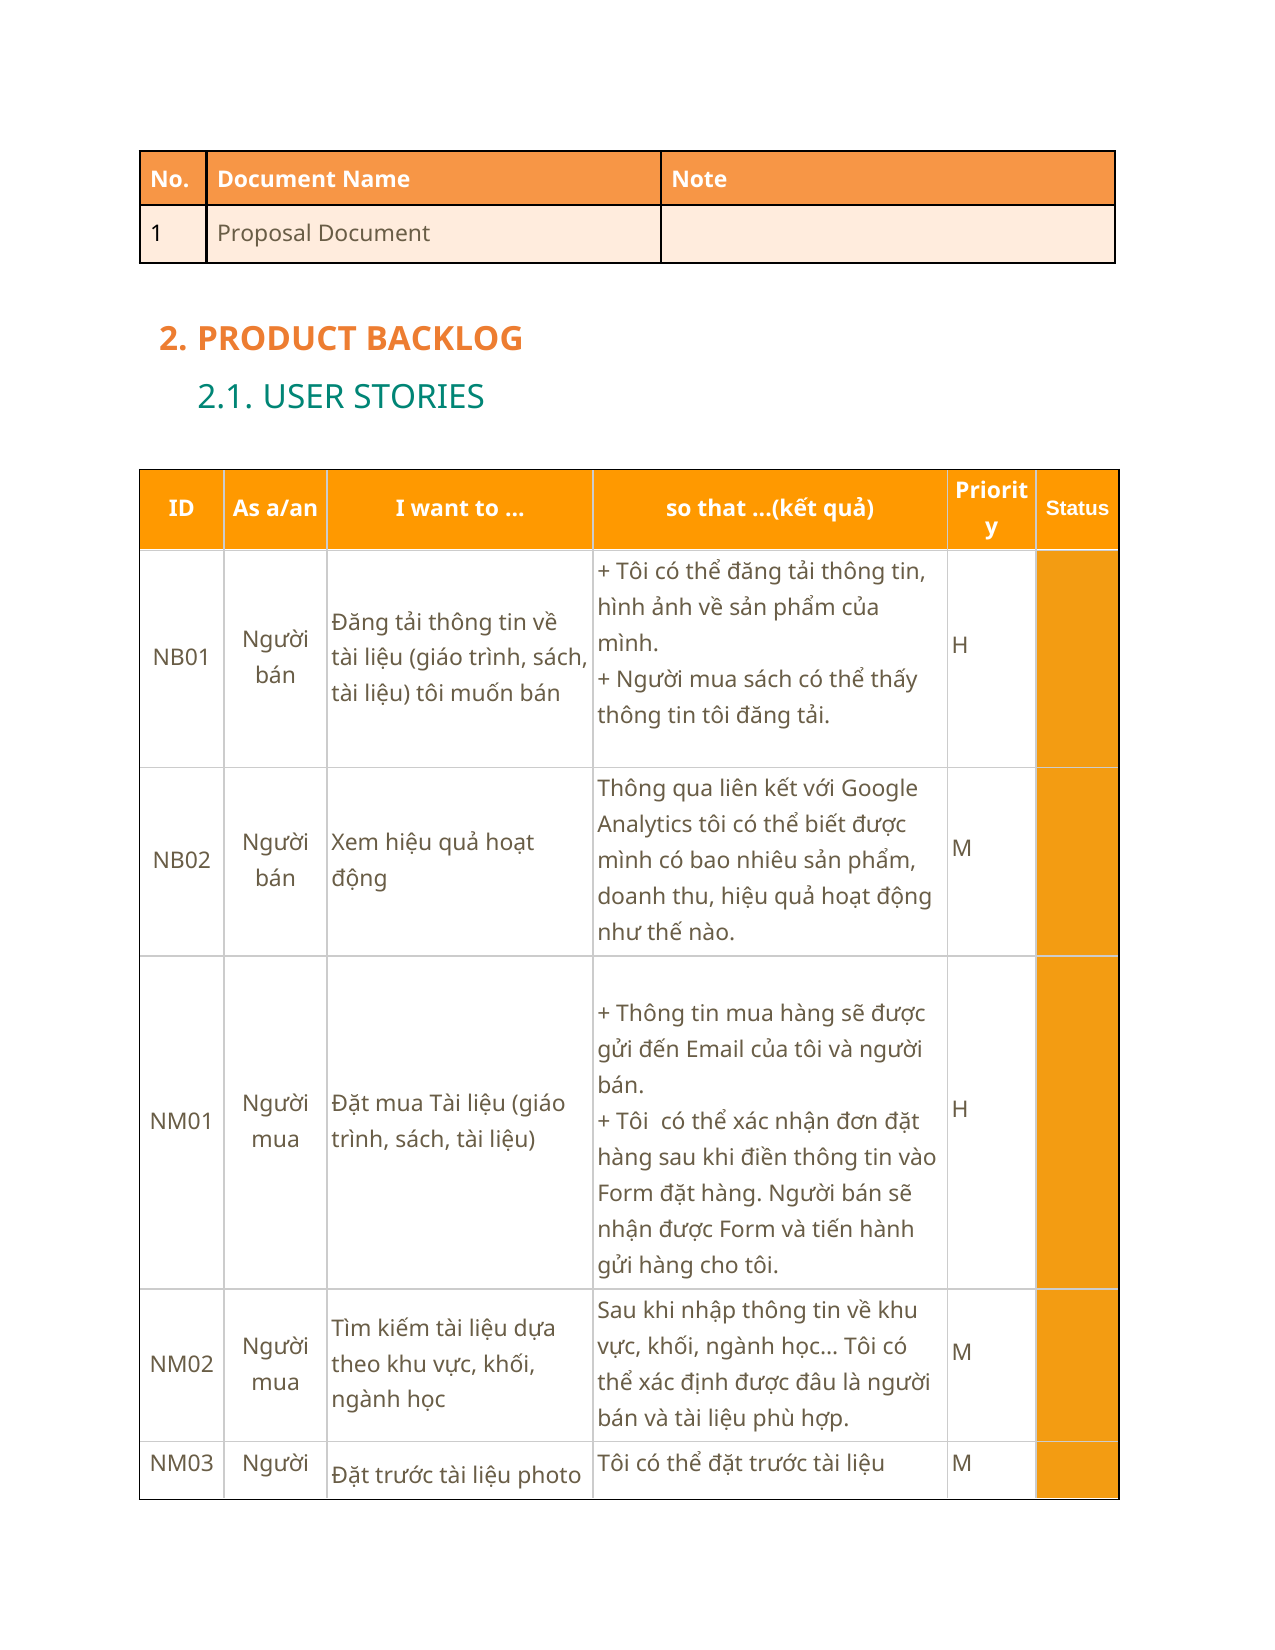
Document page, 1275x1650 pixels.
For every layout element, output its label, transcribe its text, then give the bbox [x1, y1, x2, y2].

table_cell Đăng tải thông tin về tài liệu (giáo trình, sách, tài liệu) tôi muốn bán [328, 551, 592, 767]
table_cell Đặt mua Tài liệu (giáo trình, sách, tài liệu) [328, 957, 592, 1288]
table_header Document Name [208, 152, 660, 204]
table_cell Người mua [225, 957, 326, 1288]
table_cell Sau khi nhập thông tin về khu vực, khối, ngành học… Tôi có thể xác định được đâu là người bán và tài liệu phù hợp. [594, 1290, 947, 1441]
table_header ID [140, 470, 223, 549]
table_cell Người mua [225, 1290, 326, 1441]
table_cell M [948, 1290, 1035, 1441]
table_header Priority [948, 470, 1035, 549]
table_cell NM01 [140, 957, 223, 1288]
table_cell NM02 [140, 1290, 223, 1441]
table_header Note [662, 152, 1114, 204]
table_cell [594, 1442, 947, 1498]
table_cell 1 [141, 206, 205, 262]
table_cell Người bán [225, 551, 326, 767]
table_cell + Thông tin mua hàng sẽ được gửi đến Email của tôi và người bán. + Tôi có thể xác nhận đơn đặt hàng sau khi điền thông tin vào Form đặt hàng. Người bán sẽ nhận được Form và tiến hành gửi hàng cho tôi. [594, 957, 947, 1288]
table_cell NB01 [140, 551, 223, 767]
table_cell Proposal Document [208, 206, 660, 262]
table_cell Tìm kiếm tài liệu dựa theo khu vực, khối, ngành học [328, 1290, 592, 1441]
table_cell NB02 [140, 768, 223, 955]
table_cell NM03 [140, 1442, 223, 1498]
subtitle PRODUCT BACKLOG [187, 314, 1125, 360]
table_cell [1037, 1290, 1118, 1441]
table_cell M [948, 1442, 1035, 1498]
table_cell [1037, 1442, 1118, 1498]
subtitle USER STORIES [253, 373, 1125, 419]
table_cell Thông qua liên kết với Google Analytics tôi có thể biết được mình có bao nhiêu sản phẩm, doanh thu, hiệu quả hoạt động như thế nào. [594, 768, 947, 955]
table_header I want to ... [328, 470, 592, 549]
table_cell [1037, 551, 1118, 767]
table_cell Xem hiệu quả hoạt động [328, 768, 592, 955]
table_header Status [1037, 470, 1118, 549]
table_cell Người mua [225, 1442, 326, 1498]
table_cell [1037, 957, 1118, 1288]
table_cell + Tôi có thể đăng tải thông tin, hình ảnh về sản phẩm của mình. + Người mua sách có thể thấy thông tin tôi đăng tải. [594, 551, 947, 767]
table_cell M [948, 768, 1035, 955]
table_cell [1037, 768, 1118, 955]
table_header so that ...(kết quả) [594, 470, 947, 549]
table_cell H [948, 957, 1035, 1288]
table_cell H [948, 551, 1035, 767]
table_cell [662, 206, 1114, 262]
table_cell Người bán [225, 768, 326, 955]
table_header As a/an [225, 470, 326, 549]
table_header No. [141, 152, 205, 204]
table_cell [328, 1442, 592, 1498]
